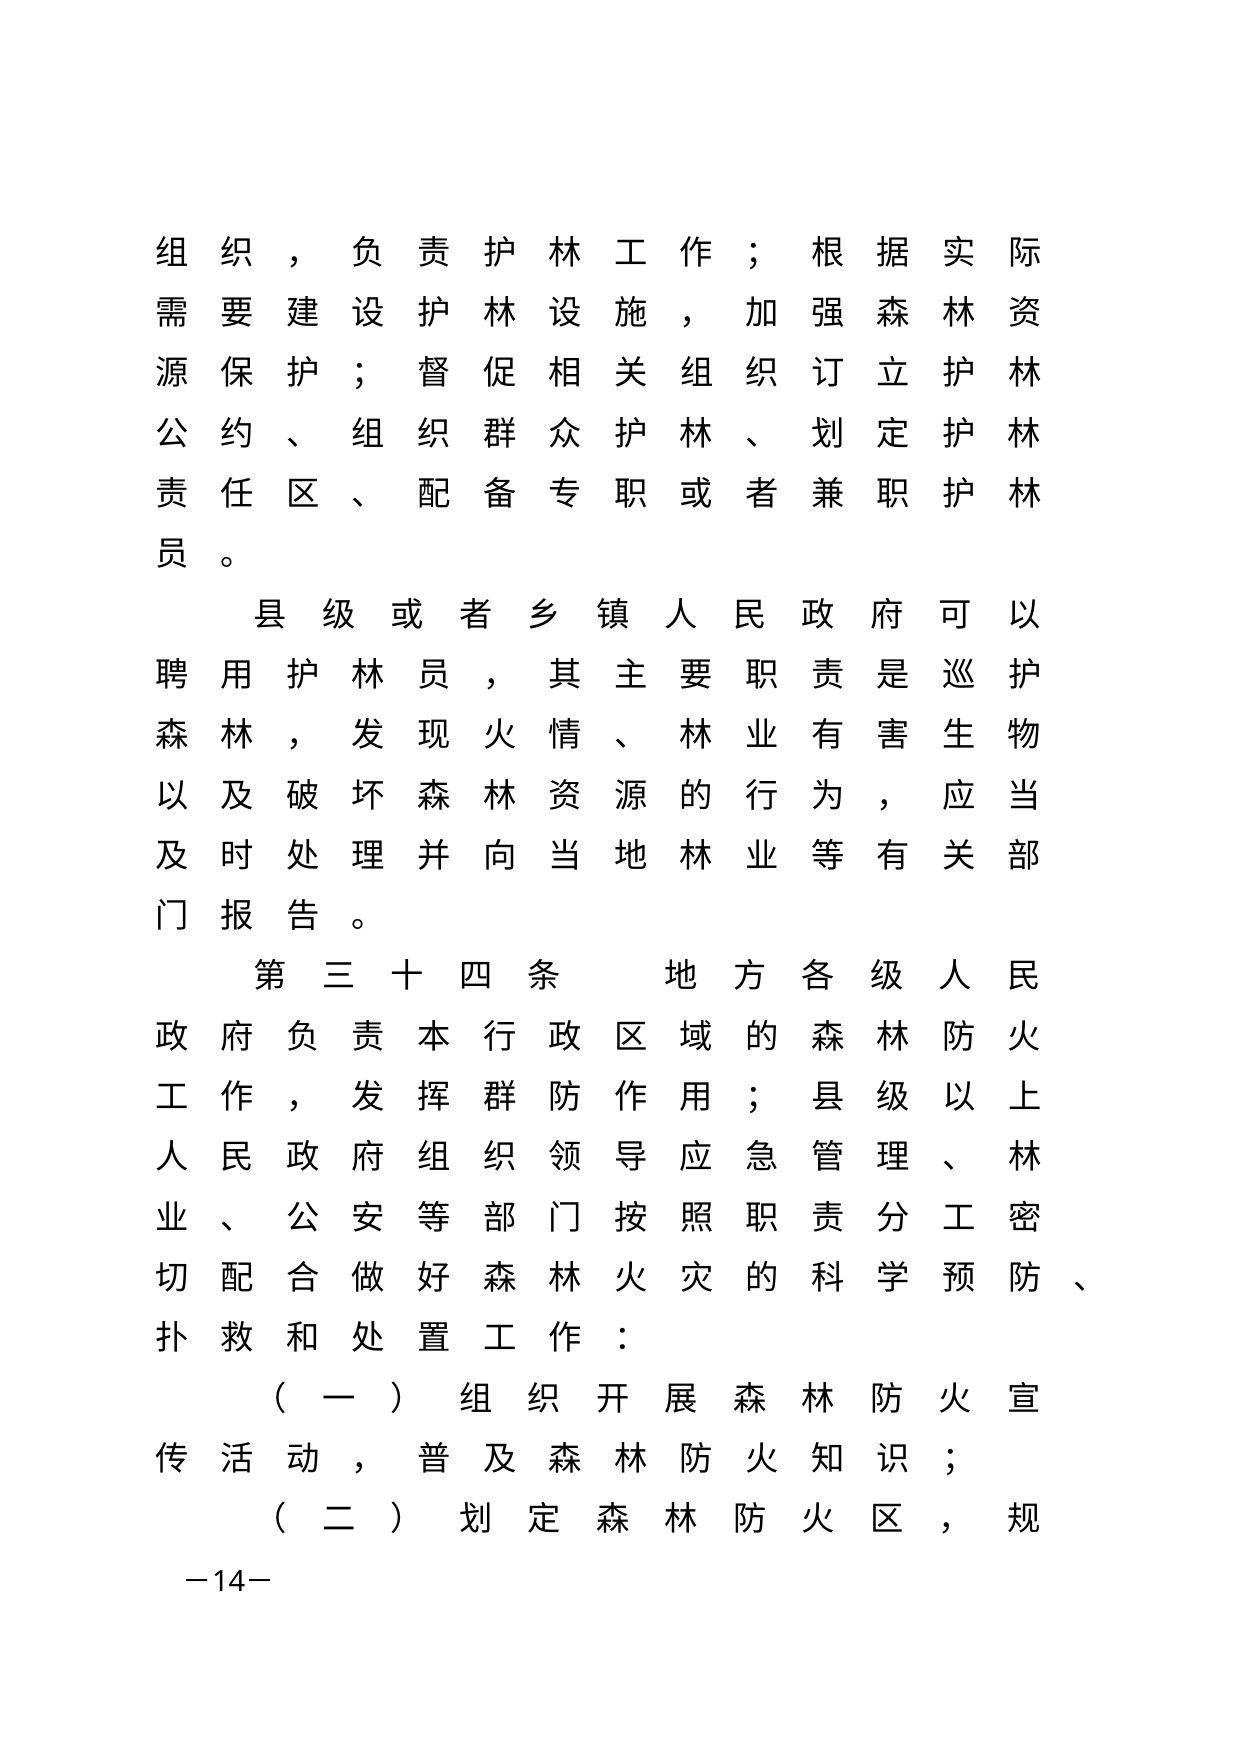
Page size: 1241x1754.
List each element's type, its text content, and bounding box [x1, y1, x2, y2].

text 第三十三条 地方各级人民政府应当组织有关部门建立护林组织，负责护林工作；根据实际需要建设护林设施，加强森林资源保护；督促相关组织订立护林公约、组织群众护林、划定护林责任区、配备专职或者兼职护林员。 [155, 219, 1073, 581]
text 第三十四条 地方各级人民政府负责本行政区域的森林防火工作，发挥群防作用；县级以上人民政府组织领导应急管理、林业、公安等部门按照职责分工密切配合做好森林火灾的科学预防、扑救和处置工作： [155, 943, 1073, 1365]
text （二）划定森林防火区，规定森林防火期； [155, 1486, 1073, 1546]
text （一）组织开展森林防火宣传活动，普及森林防火知识； [155, 1365, 1073, 1486]
text 县级或者乡镇人民政府可以聘用护林员，其主要职责是巡护森林，发现火情、林业有害生物以及破坏森林资源的行为，应当及时处理并向当地林业等有关部门报告。 [155, 581, 1073, 943]
